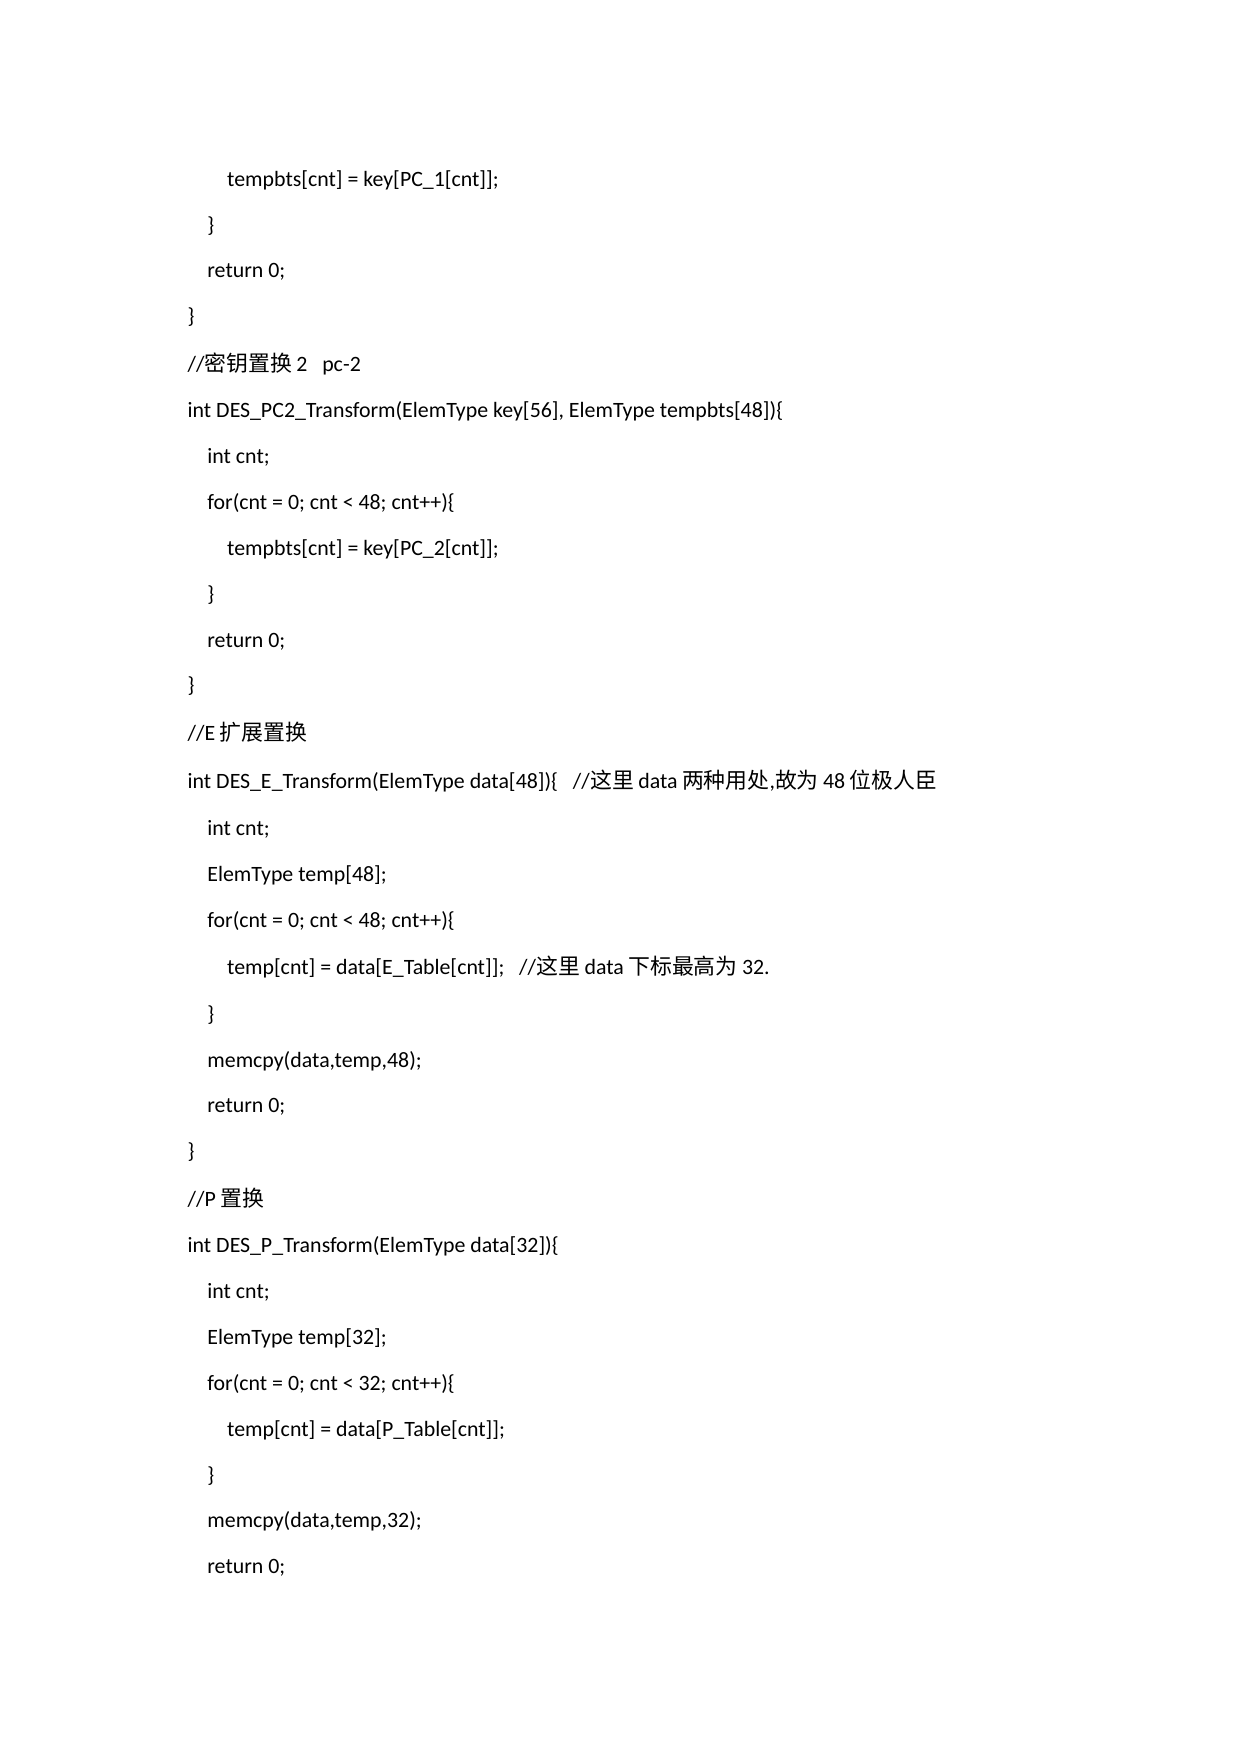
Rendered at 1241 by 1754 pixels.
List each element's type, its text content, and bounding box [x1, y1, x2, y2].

text return 0; [187, 1549, 1053, 1582]
text } [187, 997, 1053, 1029]
text memcpy(data,temp,48); [187, 1043, 1053, 1075]
text } [187, 208, 1053, 240]
text ElemType temp[48]; [187, 857, 1053, 889]
text return 0; [187, 254, 1053, 286]
text memcpy(data,temp,32); [187, 1504, 1053, 1536]
text for(cnt = 0; cnt < 48; cnt++){ [187, 903, 1053, 935]
text } [187, 1134, 1053, 1167]
text //密钥置换2 pc-2 [187, 345, 1053, 378]
text int cnt; [187, 439, 1053, 472]
text tempbts[cnt] = key[PC_2[cnt]]; [187, 531, 1053, 564]
text int cnt; [187, 1274, 1053, 1307]
text for(cnt = 0; cnt < 48; cnt++){ [187, 485, 1053, 518]
text temp[cnt] = data[P_Table[cnt]]; [187, 1412, 1053, 1444]
text temp[cnt] = data[E_Table[cnt]]; //这里data下标最高为32. [187, 949, 1053, 981]
text return 0; [187, 1089, 1053, 1121]
text ElemType temp[32]; [187, 1320, 1053, 1353]
text } [187, 1458, 1053, 1490]
text int DES_E_Transform(ElemType data[48]){ //这里data两种用处,故为48位极人臣 [187, 763, 1053, 795]
text } [187, 669, 1053, 701]
text //E扩展置换 [187, 714, 1053, 747]
text //P置换 [187, 1180, 1053, 1213]
text } [187, 299, 1053, 332]
text int DES_PC2_Transform(ElemType key[56], ElemType tempbts[48]){ [187, 394, 1053, 426]
text int cnt; [187, 811, 1053, 844]
text for(cnt = 0; cnt < 32; cnt++){ [187, 1366, 1053, 1399]
text tempbts[cnt] = key[PC_1[cnt]]; [187, 162, 1053, 194]
text return 0; [187, 623, 1053, 655]
text int DES_P_Transform(ElemType data[32]){ [187, 1229, 1053, 1261]
text } [187, 577, 1053, 609]
